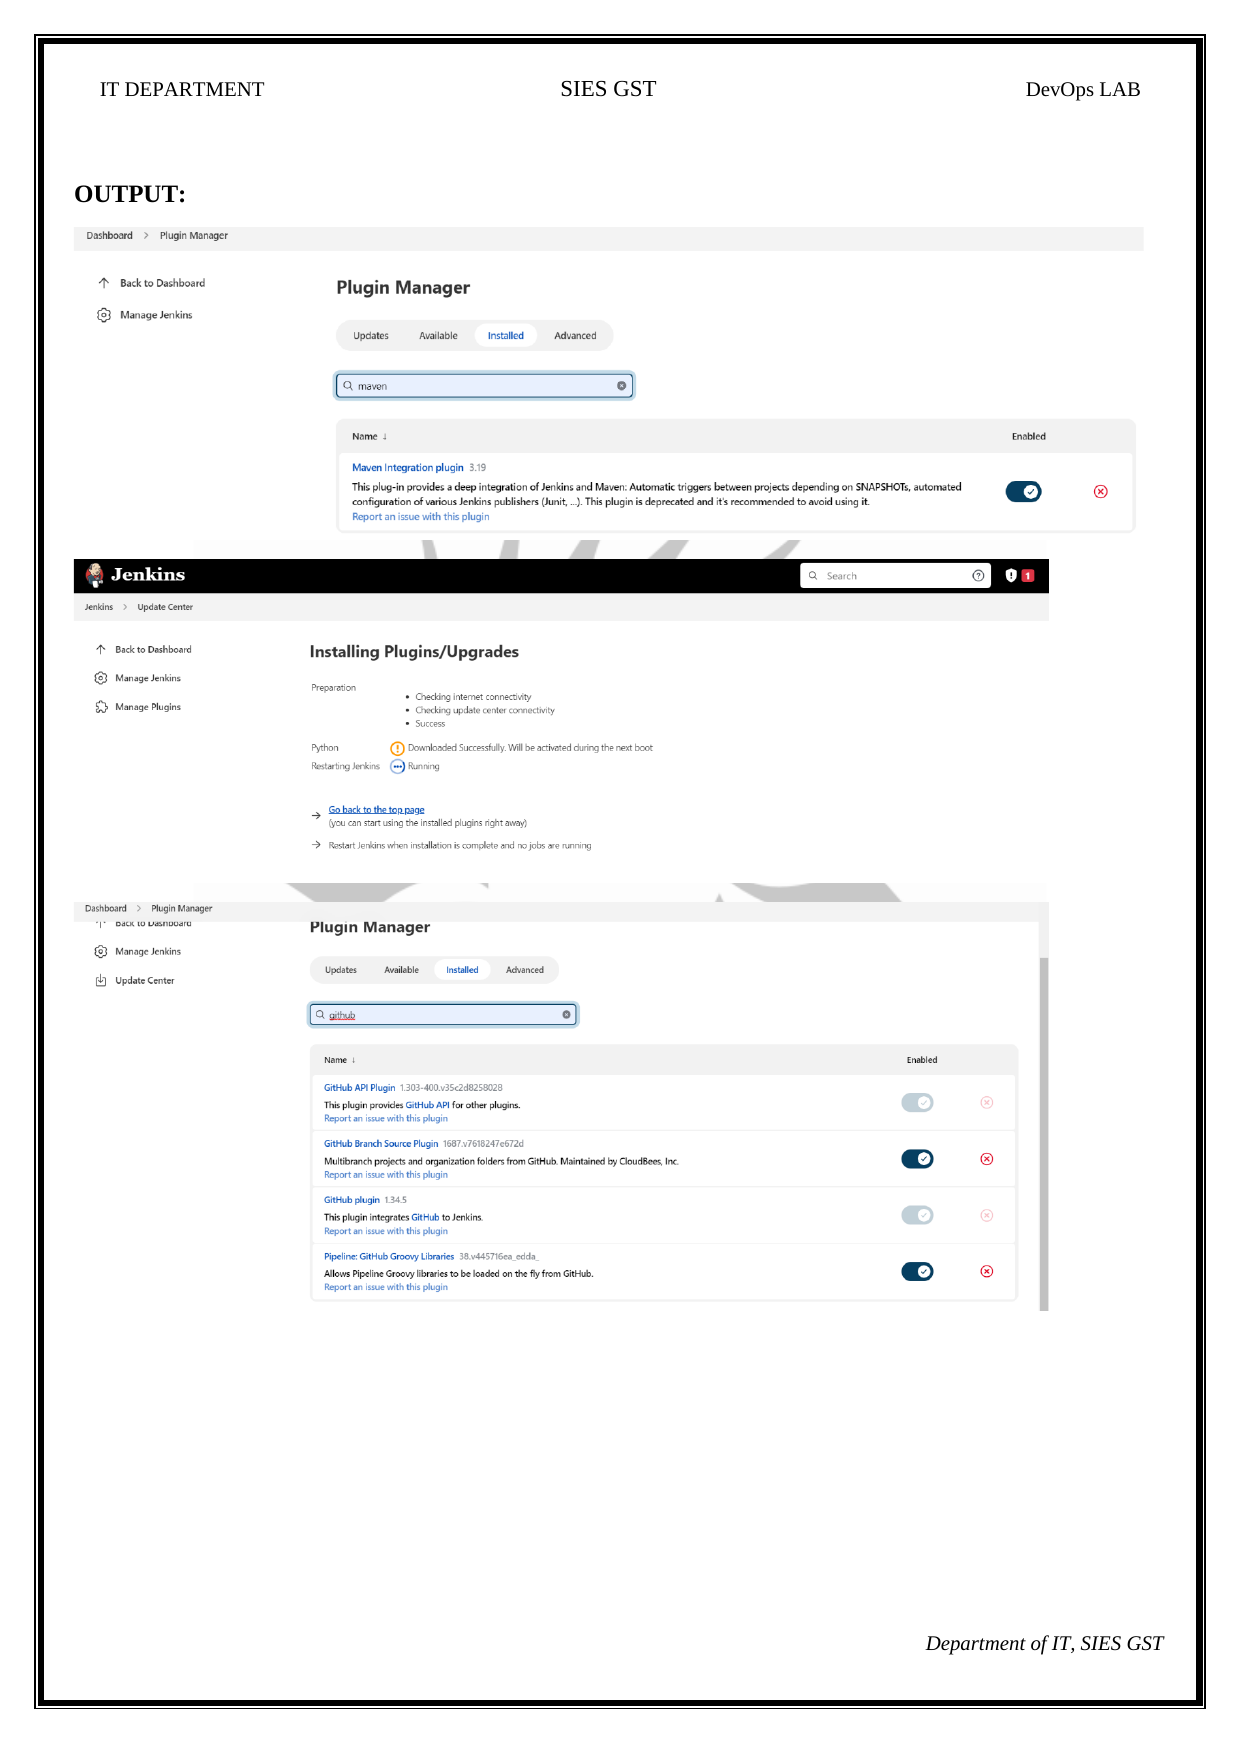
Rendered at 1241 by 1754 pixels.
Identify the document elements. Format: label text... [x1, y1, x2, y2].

text OUTPUT: [74, 179, 1165, 207]
picture [73, 227, 1144, 1311]
